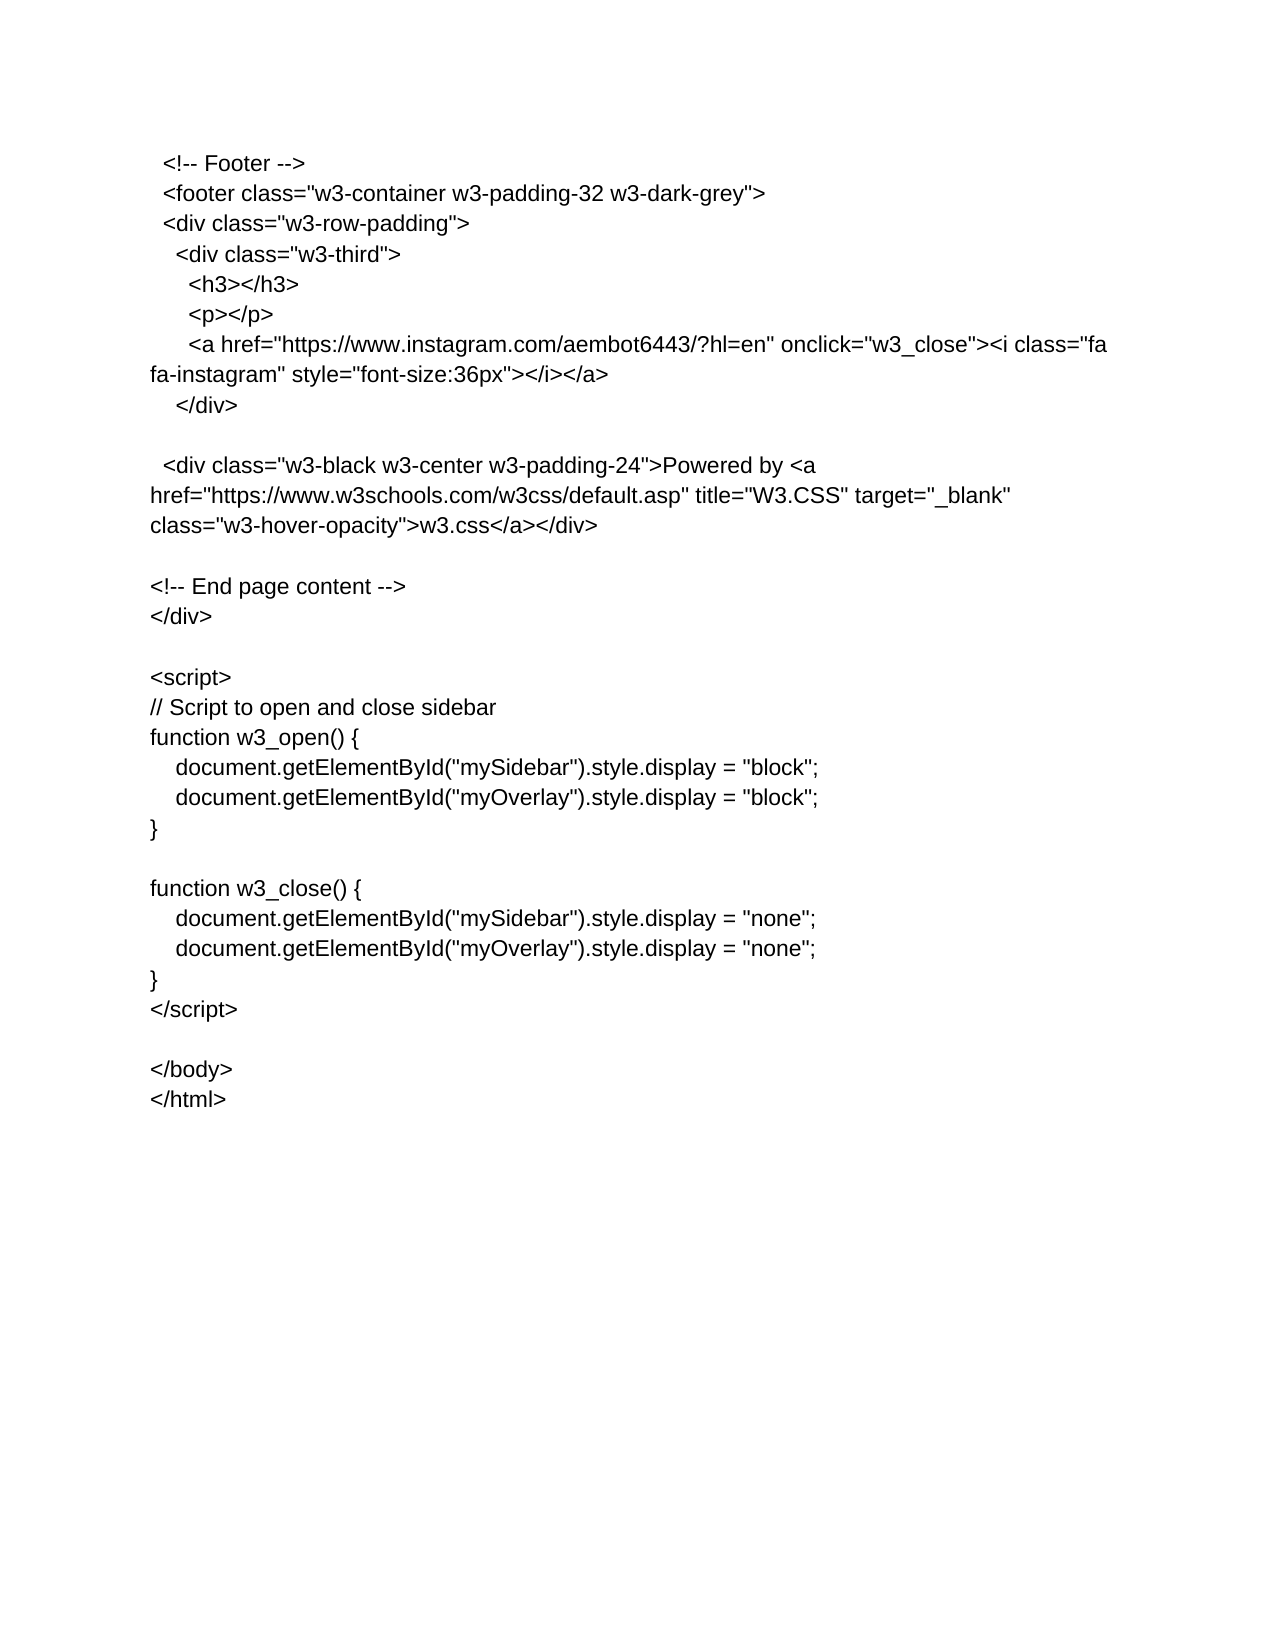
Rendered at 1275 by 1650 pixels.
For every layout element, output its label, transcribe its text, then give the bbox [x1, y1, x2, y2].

text function w3_open() { [150, 724, 1125, 750]
text } [150, 814, 1125, 841]
text <div class="w3-black w3-center w3-padding-24">Powered by <a href="https://www.w3schools.com/w3css/default.asp" title="W3.CSS" target="_blank" class="w3-hover-opacity">w3.css</a></div> [150, 452, 1125, 539]
text <div class="w3-third"> [150, 241, 1125, 267]
text document.getElementById("myOverlay").style.display = "block"; [150, 784, 1125, 811]
text document.getElementById("mySidebar").style.display = "block"; [150, 754, 1125, 781]
text </body> [150, 1056, 1125, 1083]
text </script> [150, 996, 1125, 1022]
text } [150, 966, 1125, 992]
text document.getElementById("mySidebar").style.display = "none"; [150, 905, 1125, 932]
text </html> [150, 1086, 1125, 1113]
text </div> [150, 392, 1125, 418]
text <script> [150, 663, 1125, 690]
text // Script to open and close sidebar [150, 694, 1125, 720]
text <footer class="w3-container w3-padding-32 w3-dark-grey"> [150, 180, 1125, 207]
text <div class="w3-row-padding"> [150, 210, 1125, 237]
text <!-- Footer --> [150, 150, 1125, 176]
text <p></p> [150, 301, 1125, 327]
text <!-- End page content --> [150, 573, 1125, 599]
text <h3></h3> [150, 271, 1125, 297]
text document.getElementById("myOverlay").style.display = "none"; [150, 935, 1125, 962]
text </div> [150, 603, 1125, 629]
text <a href="https://www.instagram.com/aembot6443/?hl=en" onclick="w3_close"><i class="fa fa-instagram" style="font-size:36px"></i></a> [150, 331, 1125, 388]
text function w3_close() { [150, 875, 1125, 901]
